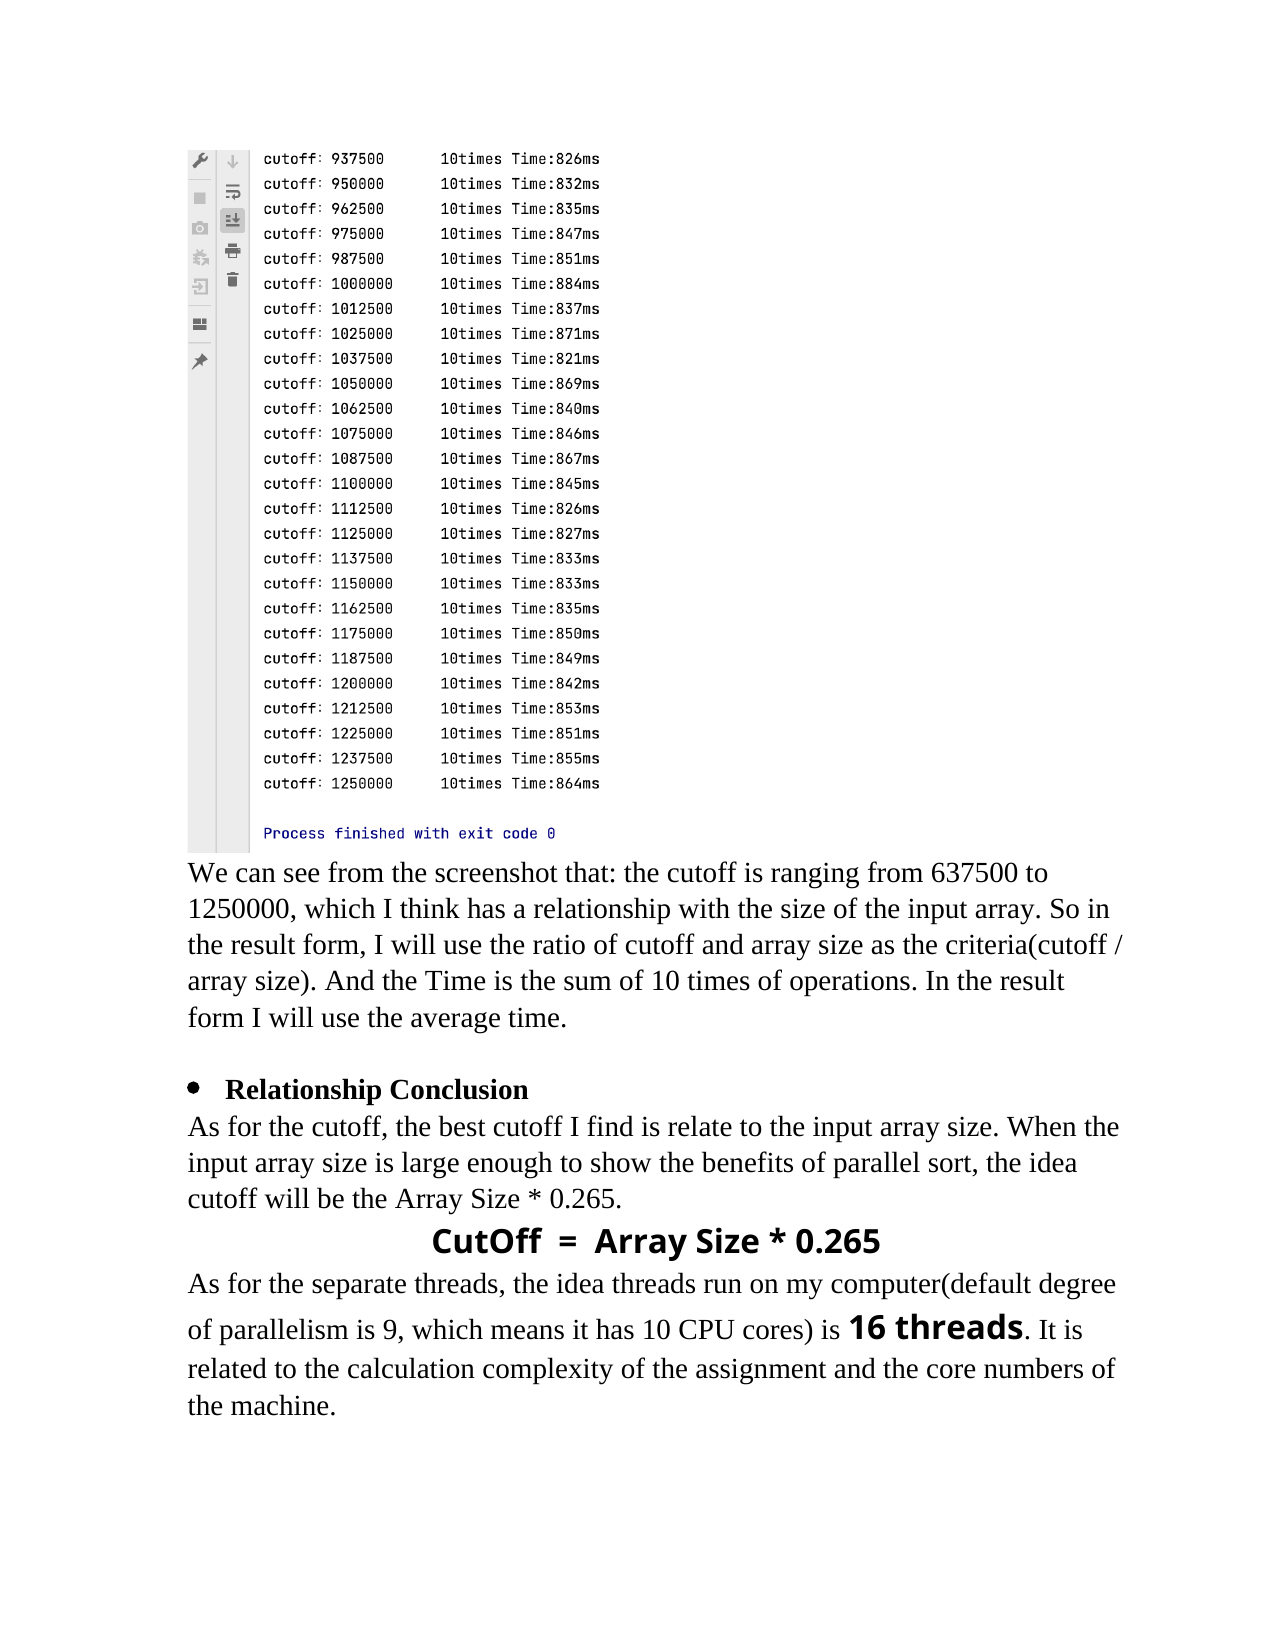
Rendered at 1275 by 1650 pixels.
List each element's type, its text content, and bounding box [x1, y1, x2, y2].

list We can see from the screenshot that: the cutoff is ranging from 637500 to 1250000, which I think has a relationship with the size of the input array. So in the result form, I will use the ratio of cutoff and array size as the criteria(cutoff / array size). And the Time is the sum of 10 times of operations. In the result form I will use the average time. [187, 855, 1125, 1033]
list Relationship Conclusion [187, 1072, 1125, 1106]
list As for the cutoff, the best cutoff I find is relate to the input array size. When the input array size is large enough to show the benefits of parallel sort, the idea cutoff will be the Array Size * 0.265. [187, 1109, 1125, 1215]
list As for the separate threads, the idea threads run on my computer(default degree of parallelism is 9, which means it has 10 CPU cores) is 16 threads. It is related to the calculation complexity of the assignment and the core numbers of the machine. [187, 1267, 1125, 1421]
list CutOff = Array Size * 0.265 [187, 1218, 1125, 1263]
picture [187, 150, 857, 853]
